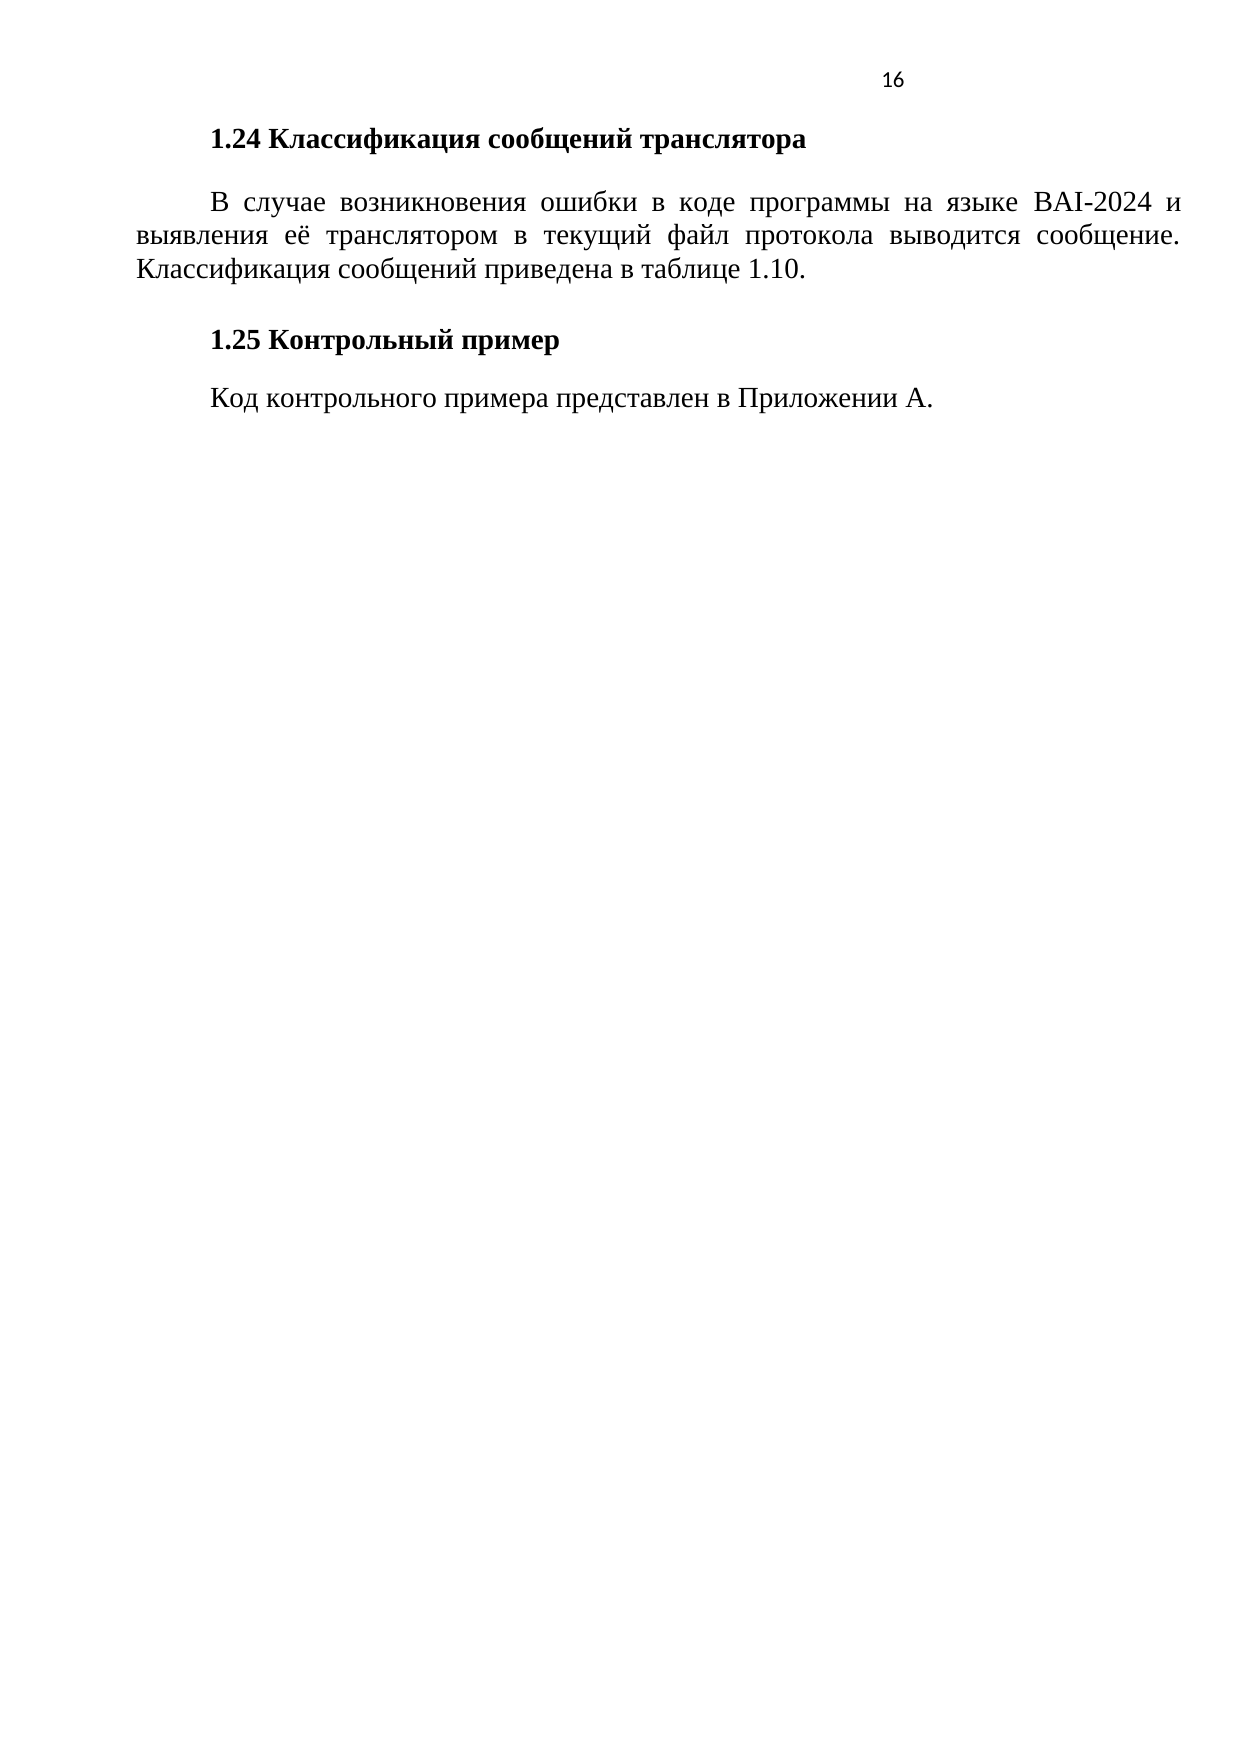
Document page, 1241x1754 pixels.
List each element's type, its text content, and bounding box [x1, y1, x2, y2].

subtitle Классификация сообщений транслятора [136, 121, 1181, 154]
subtitle Контрольный пример [136, 322, 1181, 355]
text Код контрольного примера представлен в Приложении А. [136, 380, 1181, 414]
text В случае возникновения ошибки в коде программы на языке BAI-2024 и выявления её транслятором в текущий файл протокола выводится сообщение. Классификация сообщений приведена в таблице 1.10. [136, 184, 1181, 284]
